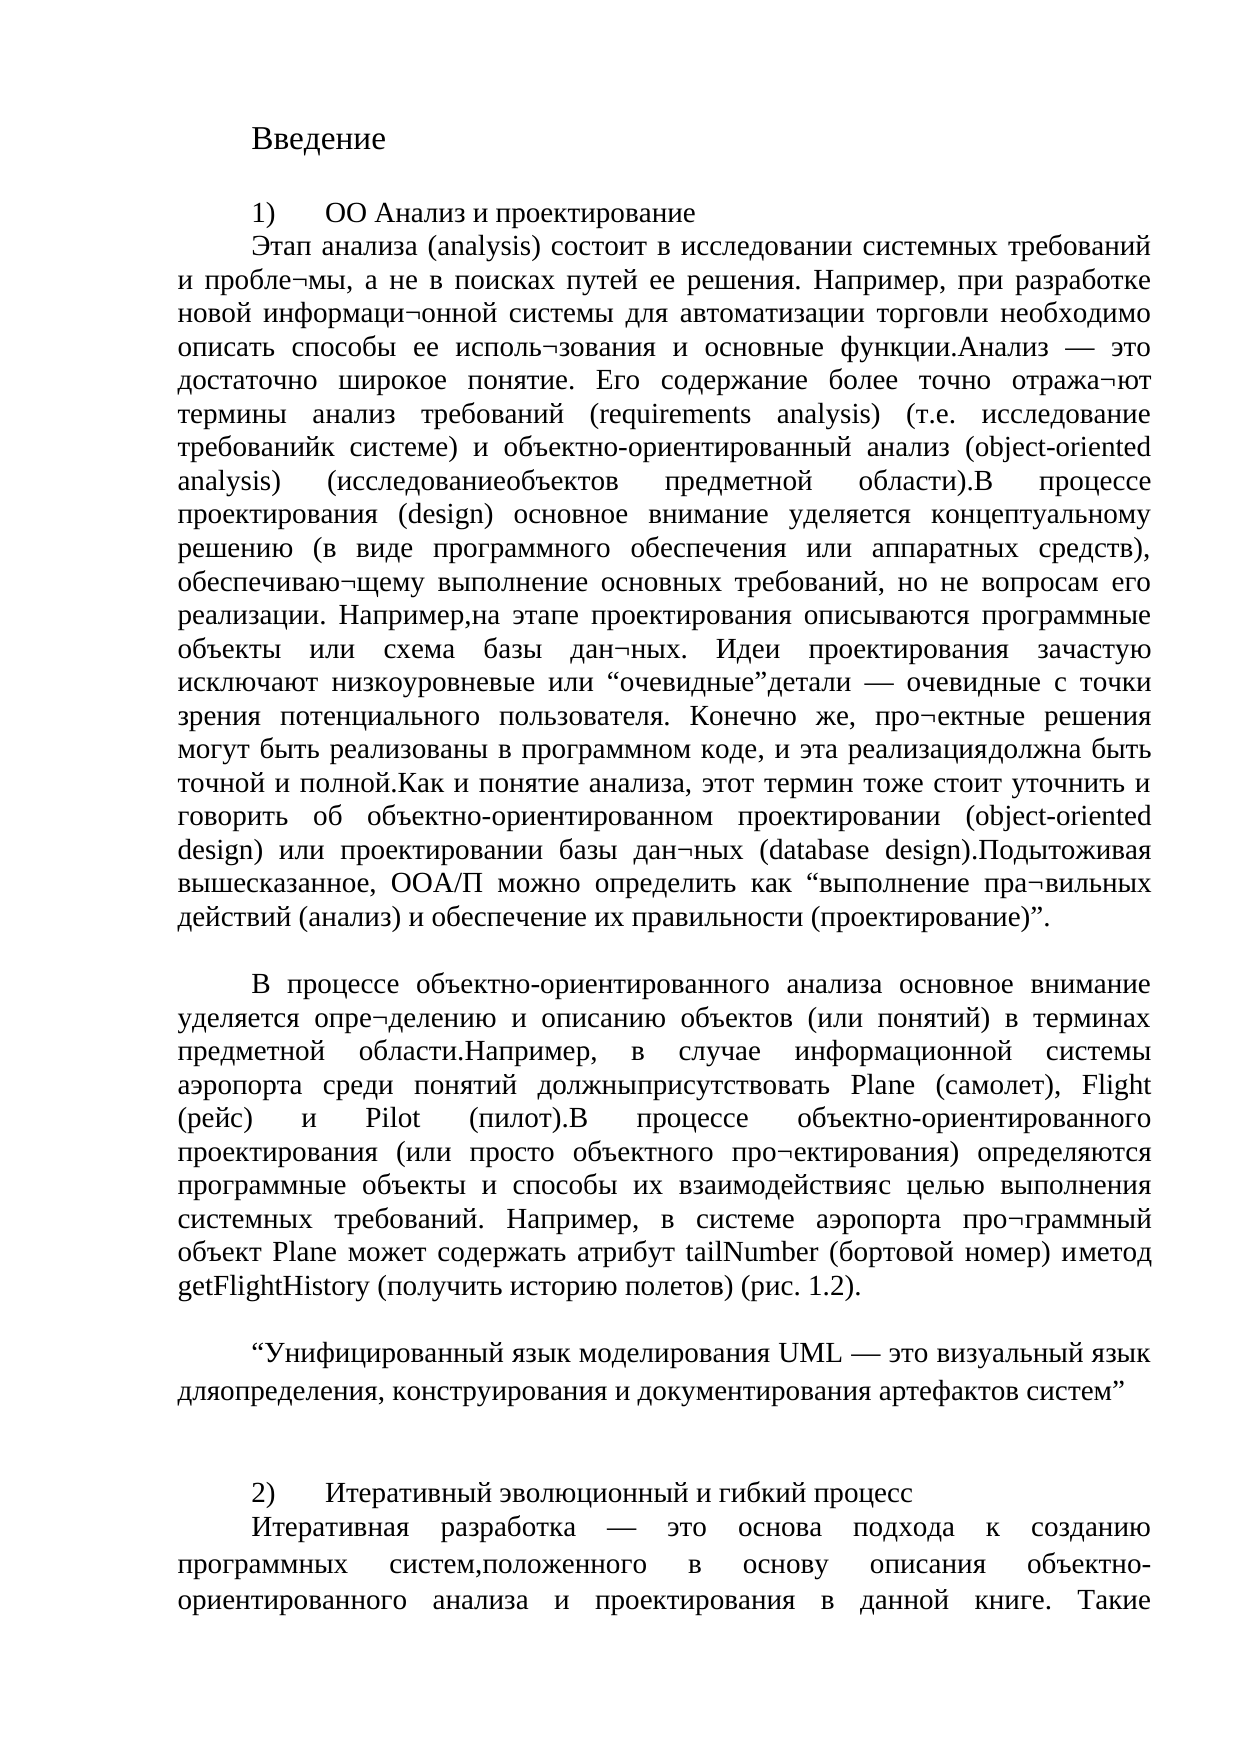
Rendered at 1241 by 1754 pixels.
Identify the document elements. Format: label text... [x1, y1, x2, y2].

list В процессе объектно-ориентированного анализа основное внимание уделяется опре¬ делению и описанию объектов (или понятий) в терминах предметной области. Например, в случае информационной системы аэропорта среди понятий должны присутствовать Plane (самолет), Flight (рейс) и Pilot (пилот).В процессе объектно-ориентированного проектирования (или просто объектного про¬ ектирования) определяются программные объекты и способы их взаимодействия с целью выполнения системных требований. Например, в системе аэропорта про¬ граммный объект Plane может содержать атрибут tailNumber (бортовой номер) и метод getFlightHistory (получить историю полетов) (рис. 1.2). [177, 966, 1152, 1302]
list ОО Анализ и проектирование [177, 195, 1152, 228]
list Итеративный эволюционный и гибкий процесс [177, 1476, 1152, 1509]
list “Унифицированный язык моделирования UML — это визуальный язык для определения, конструирования и документирования артефактов систем” [177, 1335, 1152, 1408]
text Введение [177, 118, 1152, 156]
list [177, 1509, 1152, 1616]
list Этап анализа (analysis) состоит в исследовании системных требований и пробле¬ мы, а не в поисках путей ее решения. Например, при разработке новой информаци¬ онной системы для автоматизации торговли необходимо описать способы ее исполь¬ зования и основные функции.Анализ — это достаточно широкое понятие. Его содержание более точно отража¬ ют термины анализ требований (requirements analysis) (т.е. исследование требований к системе) и объектно-ориентированный анализ (object-oriented analysis) (исследование объектов предметной области).В процессе проектирования (design) основное внимание уделяется концептуальному решению (в виде программного обеспечения или аппаратных средств), обеспечиваю¬ щему выполнение основных требований, но не вопросам его реализации. Например, на этапе проектирования описываются программные объекты или схема базы дан¬ ных. Идеи проектирования зачастую исключают низкоуровневые или “очевидные” детали — очевидные с точки зрения потенциального пользователя. Конечно же, про¬ ектные решения могут быть реализованы в программном коде, и эта реализация должна быть точной и полной.Как и понятие анализа, этот термин тоже стоит уточнить и говорить об объектно- ориентированном проектировании (object-oriented design) или проектировании базы дан¬ ных (database design).Подытоживая вышесказанное, ООА/П можно определить как “выполнение пра¬ вильных действий (анализ) и обеспечение их правильности (проектирование)”. [177, 228, 1152, 933]
